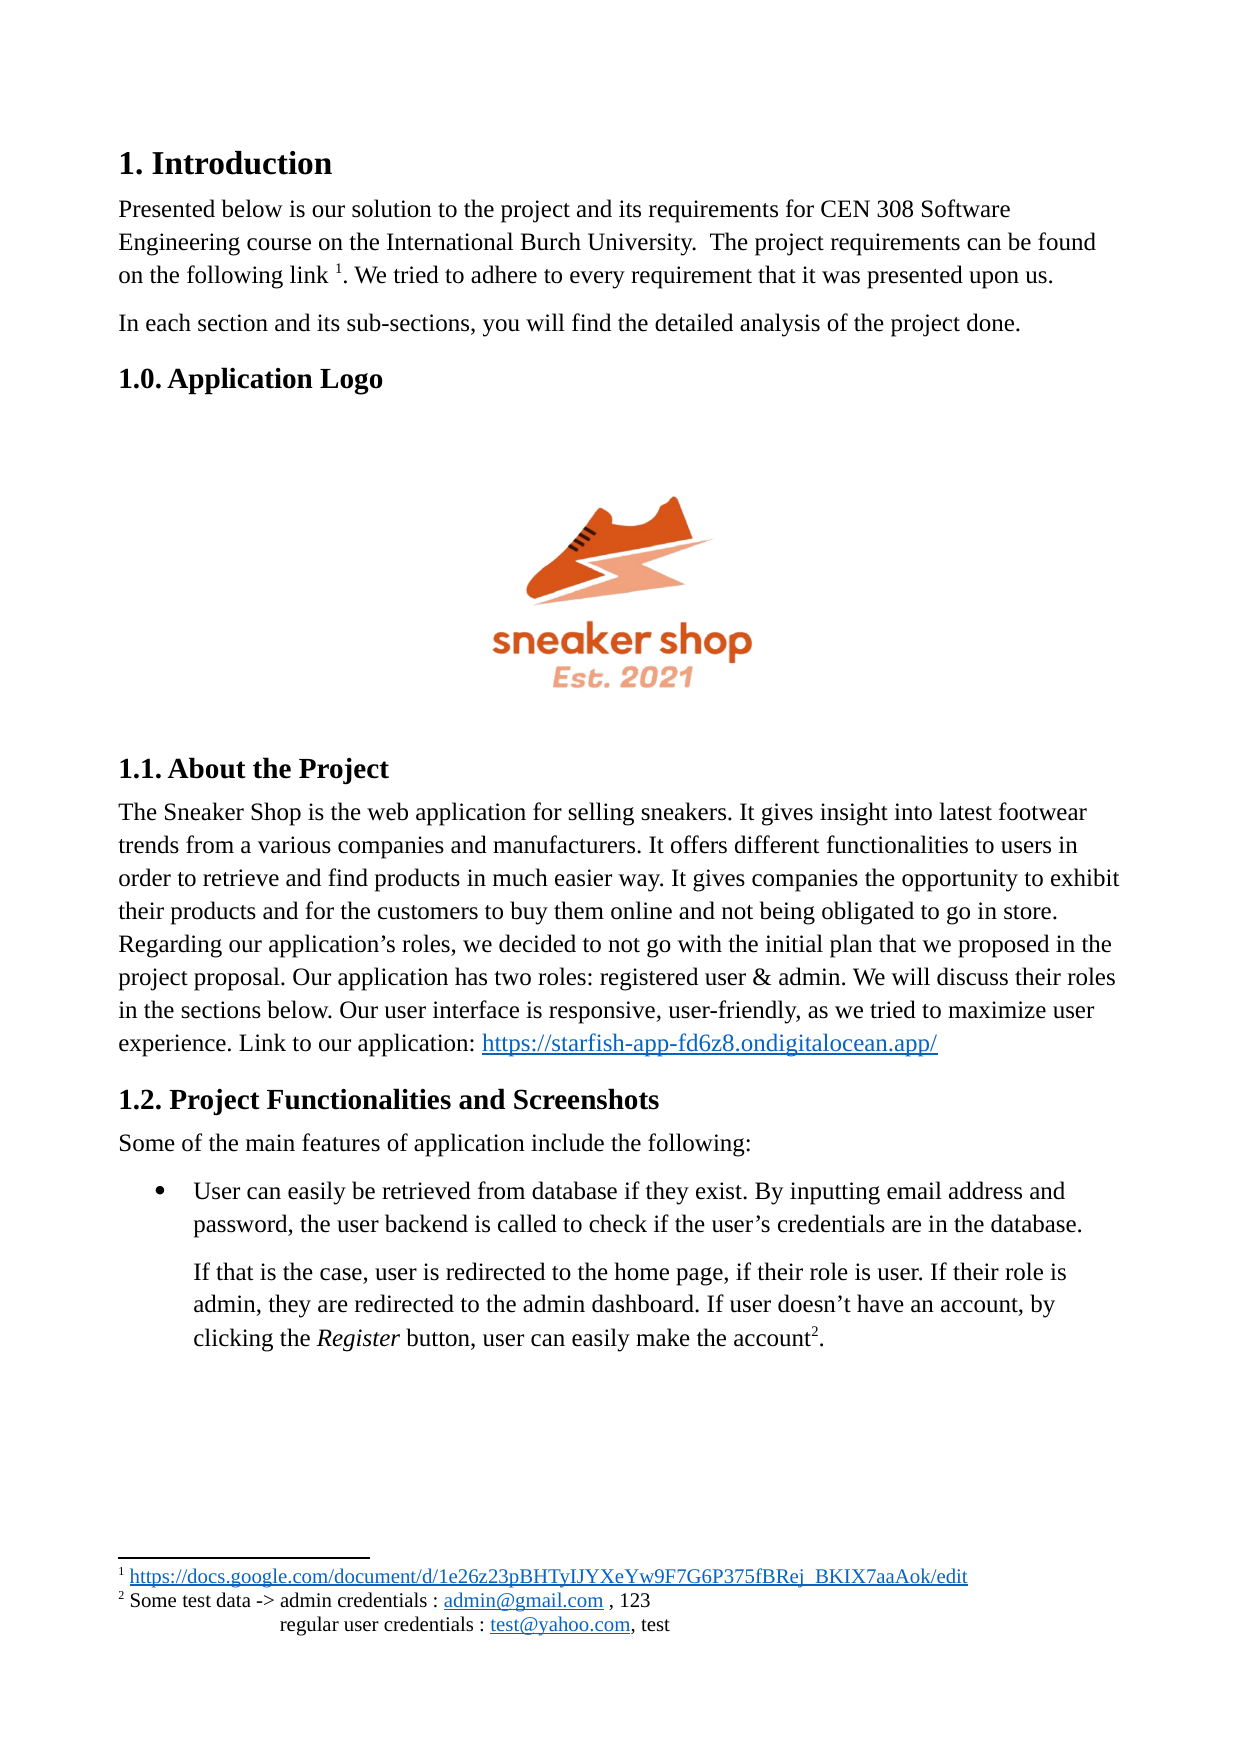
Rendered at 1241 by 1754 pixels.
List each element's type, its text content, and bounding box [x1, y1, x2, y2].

list User can easily be retrieved from database if they exist. By inputting email address and password, the user backend is called to check if the user’s credentials are in the database. [156, 1176, 1122, 1238]
subtitle 1.1. About the Project [118, 751, 1122, 785]
text Some of the main features of application include the following: [118, 1128, 1122, 1157]
text If that is the case, user is redirected to the home page, if their role is user. If their role is admin, they are redirected to the admin dashboard. If user doesn’t have an account, by clicking the Register button, user can easily make the account. [193, 1257, 1122, 1351]
subtitle Application Logo [118, 361, 1122, 395]
picture [445, 455, 795, 727]
subtitle 1. Introduction [118, 143, 1122, 181]
subtitle 1.2. Project Functionalities and Screenshots [118, 1082, 1122, 1116]
text The Sneaker Shop is the web application for selling sneakers. It gives insight into latest footwear trends from a various companies and manufacturers. It offers different functionalities to users in order to retrieve and find products in much easier way. It gives companies the opportunity to exhibit their products and for the customers to buy them online and not being obligated to go in store. Regarding our application’s roles, we decided to not go with the initial plan that we proposed in the project proposal. Our application has two roles: registered user & admin. We will discuss their roles in the sections below. Our user interface is responsive, user-friendly, as we tried to maximize user experience. Link to our application: https://starfish-app-fd6z8.ondigitalocean.app/ [118, 797, 1122, 1057]
text Presented below is our solution to the project and its requirements for CEN 308 Software Engineering course on the International Burch University. The project requirements can be found on the following link . We tried to adhere to every requirement that it was presented upon us. [118, 194, 1122, 289]
text In each section and its sub-sections, you will find the detailed analysis of the project done. [118, 308, 1122, 336]
